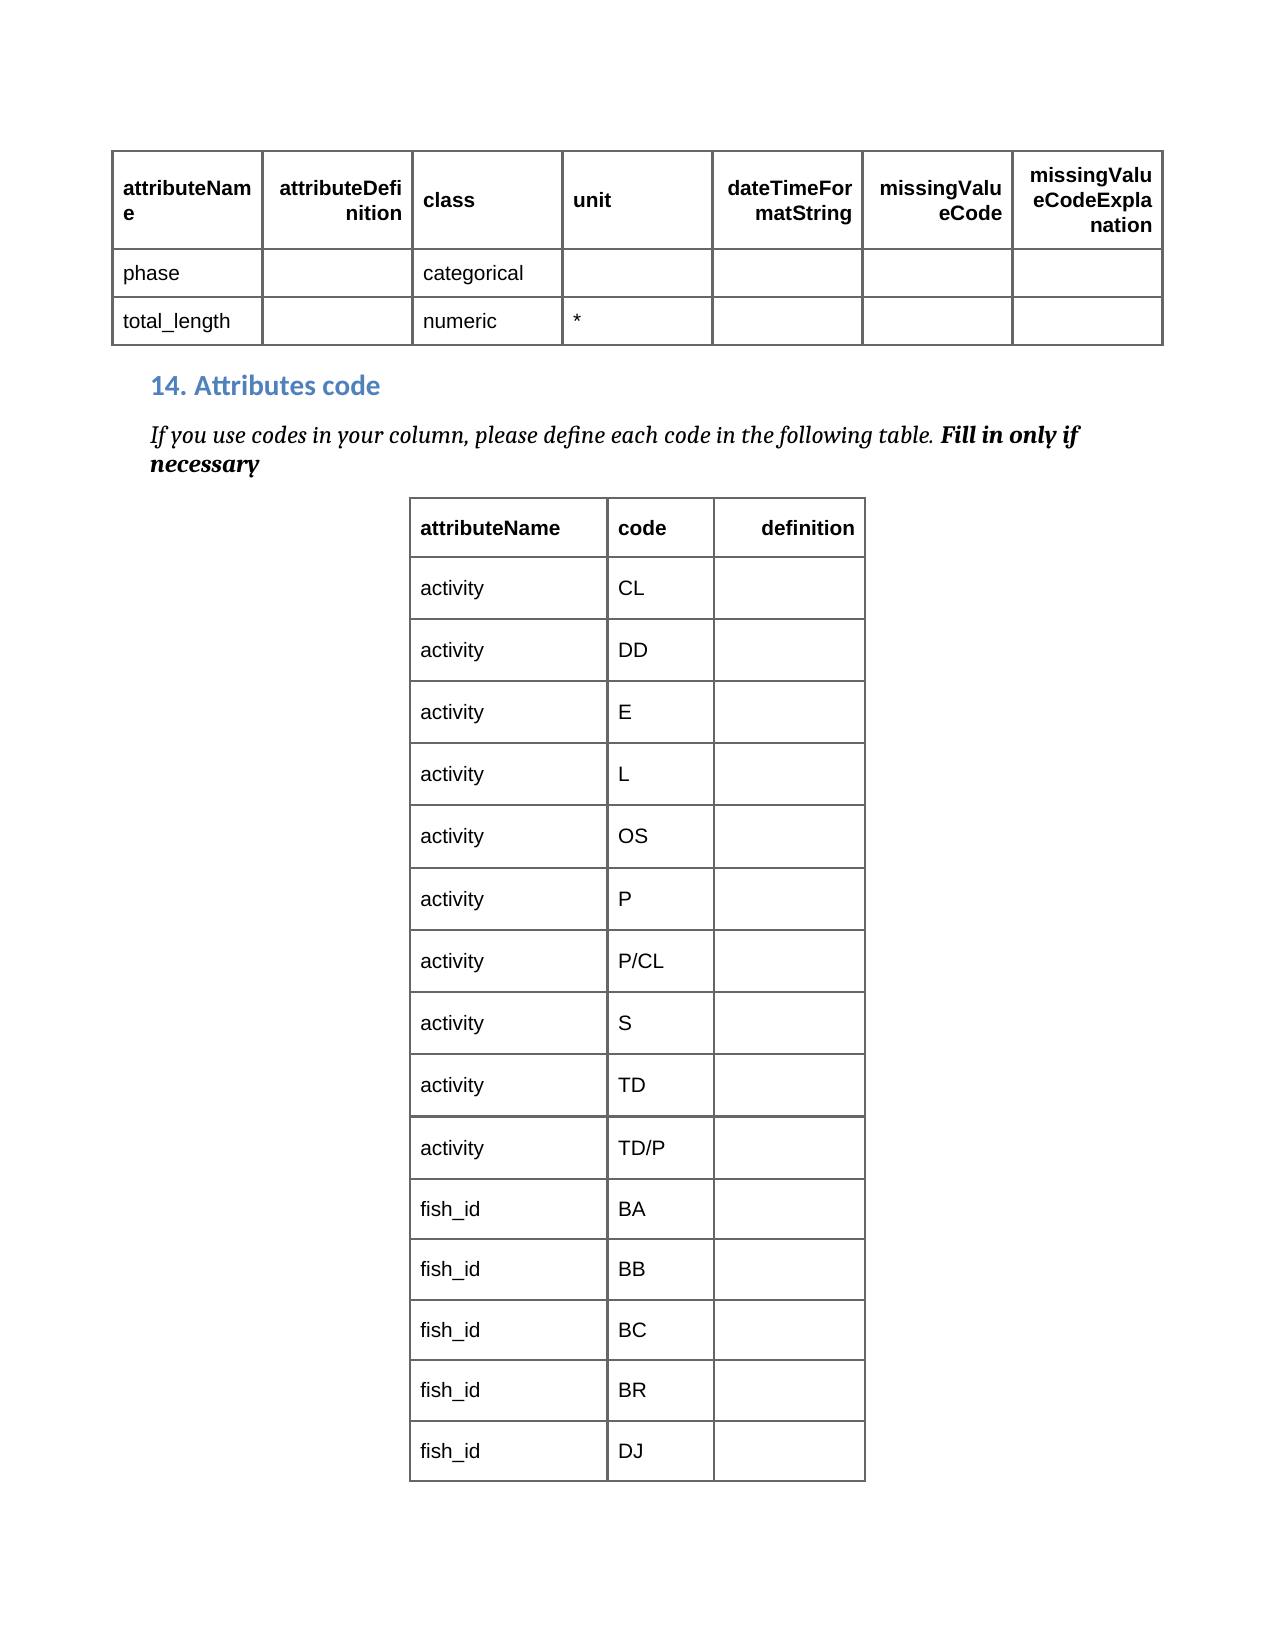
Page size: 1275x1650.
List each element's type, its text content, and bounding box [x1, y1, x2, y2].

table_cell BA [609, 1180, 713, 1238]
table_cell activity [411, 1118, 606, 1177]
table_cell [864, 298, 1011, 344]
table_cell E [609, 682, 713, 742]
table_cell [714, 298, 861, 344]
table_cell activity [411, 1055, 606, 1115]
table_cell BC [609, 1301, 713, 1359]
table_cell [564, 250, 711, 296]
table_header attributeName [114, 152, 261, 248]
table_cell P/CL [609, 931, 713, 991]
table_cell activity [411, 806, 606, 867]
table_cell fish_id [411, 1361, 606, 1419]
table_header definition [715, 499, 864, 556]
table_cell [264, 250, 411, 296]
table_cell TD/P [609, 1118, 713, 1177]
table_header dateTimeFormatString [714, 152, 861, 248]
table_cell activity [411, 869, 606, 929]
table_cell OS [609, 806, 713, 867]
table_cell [714, 250, 861, 296]
table_header unit [564, 152, 711, 248]
table_cell S [609, 993, 713, 1053]
table_cell DD [609, 620, 713, 680]
table_cell [715, 558, 864, 618]
table_cell [715, 1361, 864, 1419]
table_cell [715, 1301, 864, 1359]
table_cell [715, 869, 864, 929]
table_header missingValueCode [864, 152, 1011, 248]
table_cell numeric [414, 298, 561, 344]
table_header attributeName [411, 499, 606, 556]
table_cell BR [609, 1361, 713, 1419]
table_cell [864, 250, 1011, 296]
table_cell [715, 1055, 864, 1115]
table_cell [715, 1240, 864, 1298]
table_cell [715, 1422, 864, 1480]
table_cell fish_id [411, 1180, 606, 1238]
table_cell [715, 620, 864, 680]
table_cell fish_id [411, 1422, 606, 1480]
text If you use codes in your column, please define each code in the following table. Fill in only if necessary [150, 421, 1125, 478]
table_cell activity [411, 744, 606, 804]
table_cell categorical [414, 250, 561, 296]
table_cell [1014, 298, 1161, 344]
table_cell BB [609, 1240, 713, 1298]
table_header code [609, 499, 713, 556]
table_cell [715, 806, 864, 867]
table_cell activity [411, 993, 606, 1053]
table_cell fish_id [411, 1240, 606, 1298]
table_cell L [609, 744, 713, 804]
table_cell activity [411, 620, 606, 680]
table_cell [715, 931, 864, 991]
table_cell TD [609, 1055, 713, 1115]
subtitle 14. Attributes code [150, 367, 1125, 402]
table_cell fish_id [411, 1301, 606, 1359]
table_cell * [564, 298, 711, 344]
table_cell [715, 682, 864, 742]
table_cell [1014, 250, 1161, 296]
table_cell CL [609, 558, 713, 618]
table_cell activity [411, 931, 606, 991]
table_header class [414, 152, 561, 248]
table_cell P [609, 869, 713, 929]
table_header missingValueCodeExplanation [1014, 152, 1161, 248]
table_cell activity [411, 558, 606, 618]
table_cell total_length [114, 298, 261, 344]
table_cell [715, 744, 864, 804]
table_cell [715, 993, 864, 1053]
table_cell DJ [609, 1422, 713, 1480]
table_cell [715, 1180, 864, 1238]
table_cell [264, 298, 411, 344]
table_cell phase [114, 250, 261, 296]
table_cell [715, 1118, 864, 1177]
table_header attributeDefinition [264, 152, 411, 248]
table_cell activity [411, 682, 606, 742]
